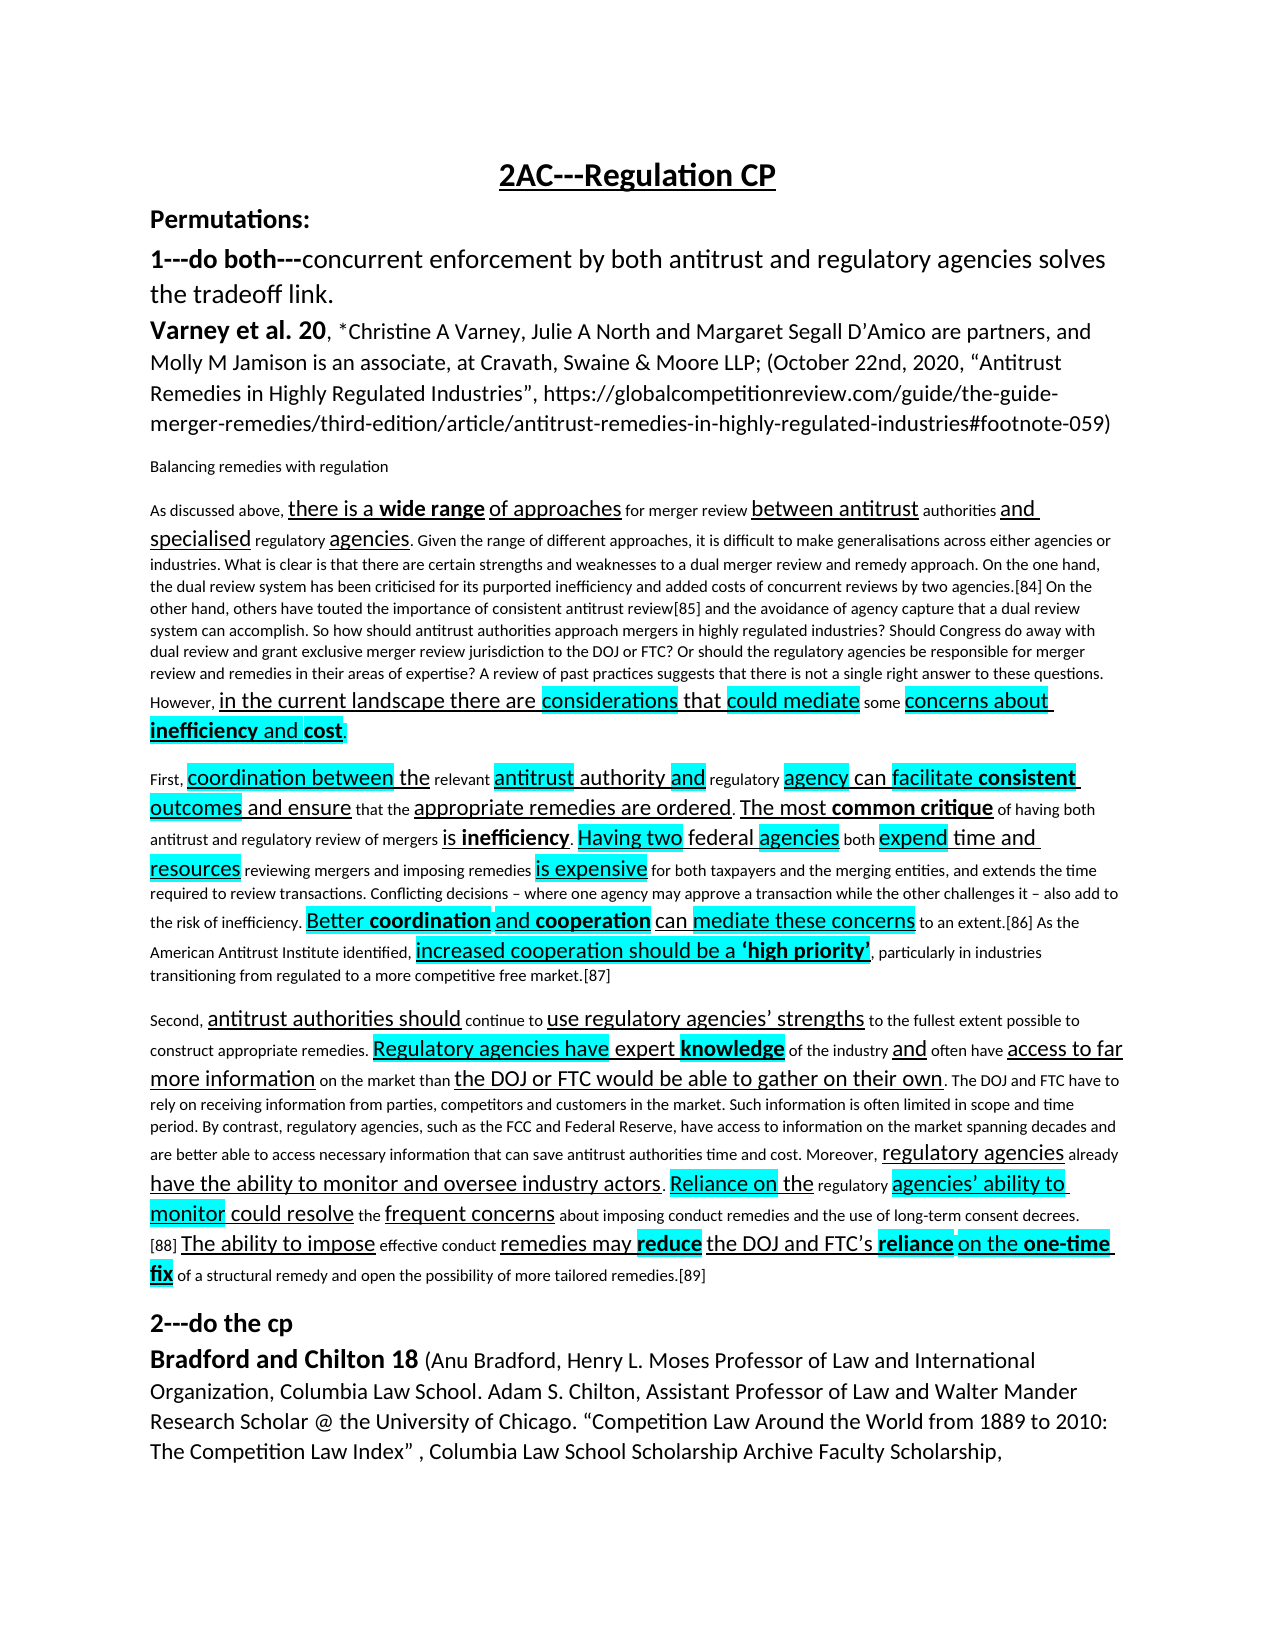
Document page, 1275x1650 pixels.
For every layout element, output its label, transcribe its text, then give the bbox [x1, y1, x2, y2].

text As discussed above, there is a wide range of approaches for merger review between antitrust authorities and specialised regulatory agencies. Given the range of different approaches, it is difficult to make generalisations across either agencies or industries. What is clear is that there are certain strengths and weaknesses to a dual merger review and remedy approach. On the one hand, the dual review system has been criticised for its purported inefficiency and added costs of concurrent reviews by two agencies.[84] On the other hand, others have touted the importance of consistent antitrust review[85] and the avoidance of agency capture that a dual review system can accomplish. So how should antitrust authorities approach mergers in highly regulated industries? Should Congress do away with dual review and grant exclusive merger review jurisdiction to the DOJ or FTC? Or should the regulatory agencies be responsible for merger review and remedies in their areas of expertise? A review of past practices suggests that there is not a single right answer to these questions. However, in the current landscape there are considerations that could mediate some concerns about inefficiency and cost. [150, 494, 1125, 744]
subtitle 2AC---Regulation CP [150, 154, 1125, 195]
text Varney et al. 20, *Christine A Varney, Julie A North and Margaret Segall D’Amico are partners, and Molly M Jamison is an associate, at Cravath, Swaine & Moore LLP; (October 22nd, 2020, “Antitrust Remedies in Highly Regulated Industries”, https://globalcompetitionreview.com/guide/the-guide-merger-remedies/third-edition/article/antitrust-remedies-in-highly-regulated-industries#footnote-059) [150, 313, 1125, 437]
subtitle Permutations: [150, 202, 1125, 235]
subtitle 1---do both---concurrent enforcement by both antitrust and regulatory agencies solves the tradeoff link. [150, 242, 1125, 311]
text Balancing remedies with regulation [150, 456, 1125, 476]
text First, coordination between the relevant antitrust authority and regulatory agency can facilitate consistent outcomes and ensure that the appropriate remedies are ordered. The most common critique of having both antitrust and regulatory review of mergers is inefficiency. Having two federal agencies both expend time and resources reviewing mergers and imposing remedies is expensive for both taxpayers and the merging entities, and extends the time required to review transactions. Conflicting decisions – where one agency may approve a transaction while the other challenges it – also add to the risk of inefficiency. Better coordination and cooperation can mediate these concerns to an extent.[86] As the American Antitrust Institute identified, increased cooperation should be a ‘high priority’, particularly in industries transitioning from regulated to a more competitive free market.[87] [150, 763, 1125, 986]
text Second, antitrust authorities should continue to use regulatory agencies’ strengths to the fullest extent possible to construct appropriate remedies. Regulatory agencies have expert knowledge of the industry and often have access to far more information on the market than the DOJ or FTC would be able to gather on their own. The DOJ and FTC have to rely on receiving information from parties, competitors and customers in the market. Such information is often limited in scope and time period. By contrast, regulatory agencies, such as the FCC and Federal Reserve, have access to information on the market spanning decades and are better able to access necessary information that can save antitrust authorities time and cost. Moreover, regulatory agencies already have the ability to monitor and oversee industry actors. Reliance on the regulatory agencies’ ability to monitor could resolve the frequent concerns about imposing conduct remedies and the use of long-term consent decrees.[88] The ability to impose effective conduct remedies may reduce the DOJ and FTC’s reliance on the one-time fix of a structural remedy and open the possibility of more tailored remedies.[89] [150, 1004, 1125, 1287]
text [150, 1342, 1125, 1466]
subtitle 2---do the cp [150, 1306, 1125, 1339]
